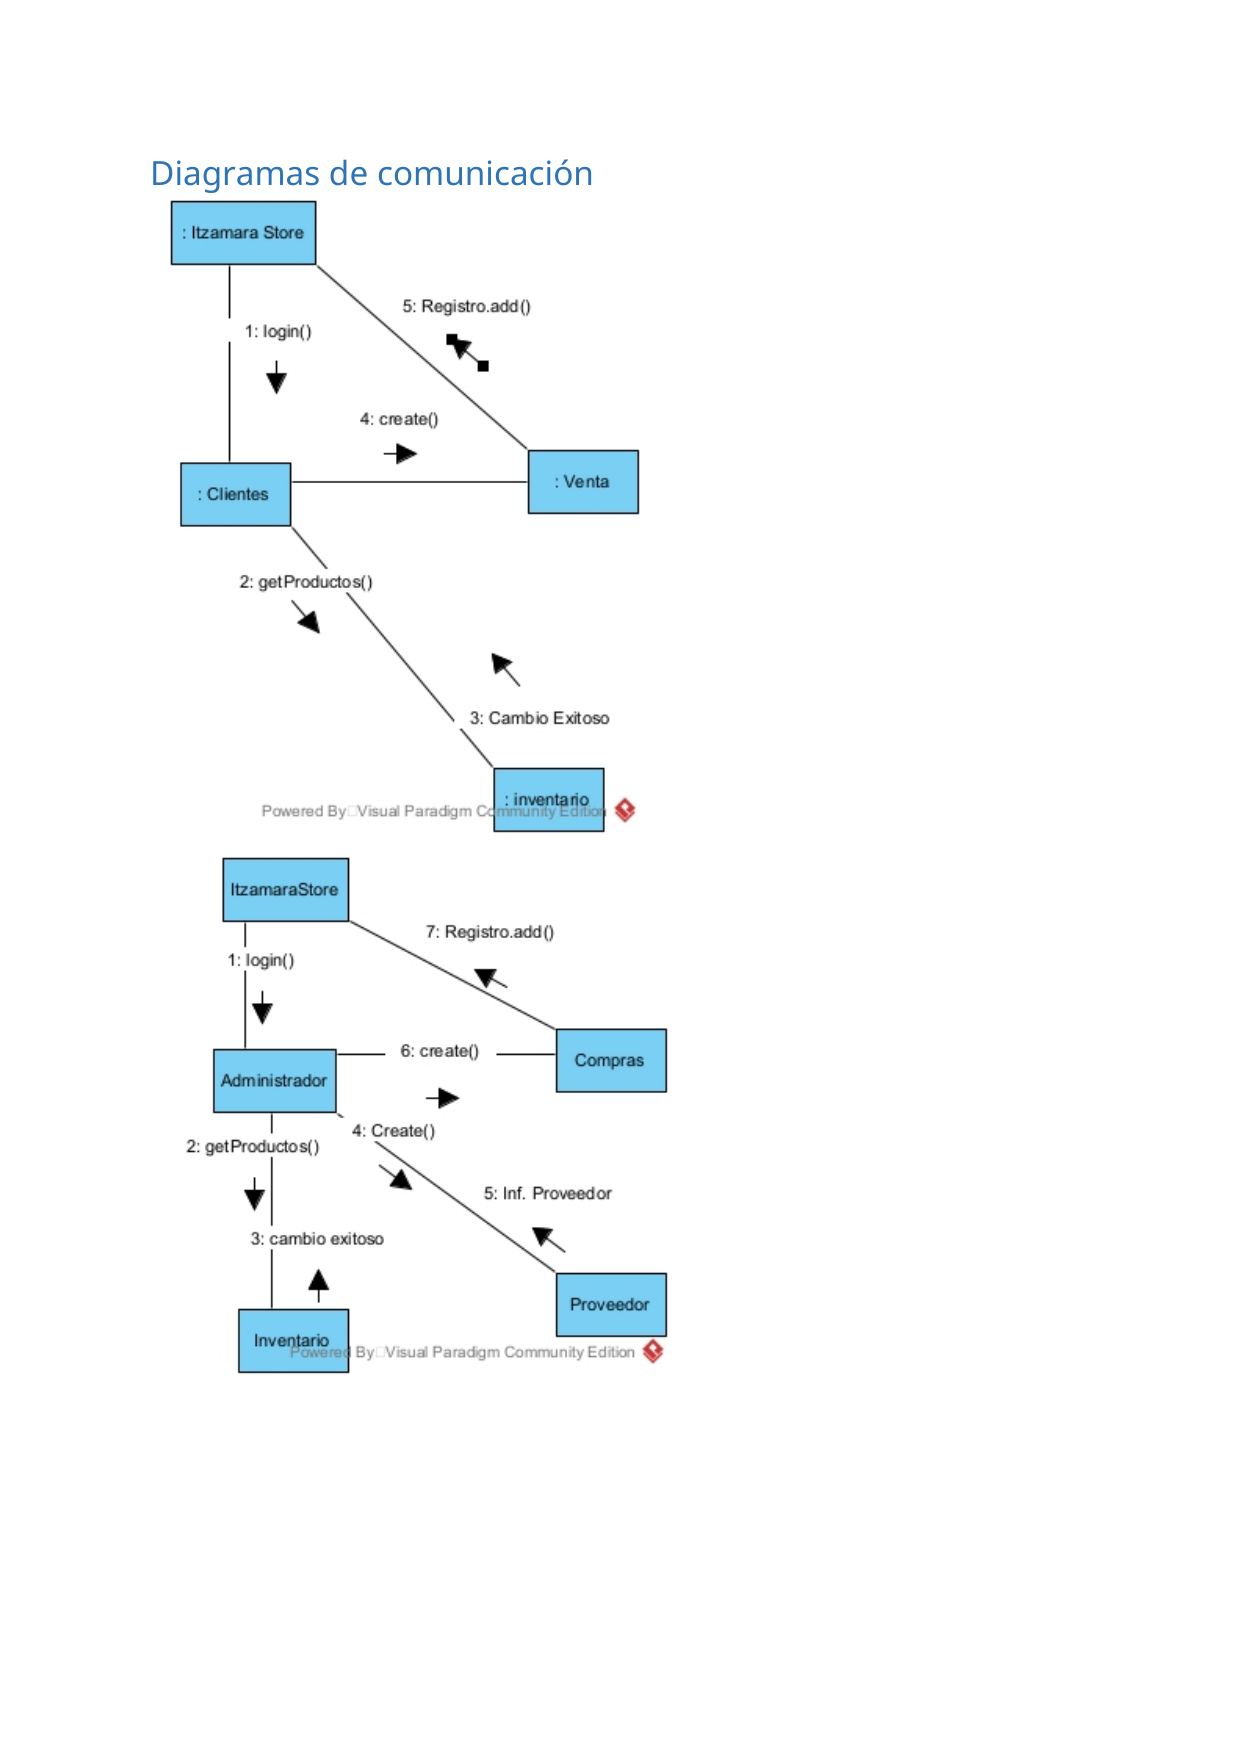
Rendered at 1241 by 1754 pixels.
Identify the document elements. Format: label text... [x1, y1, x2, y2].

subtitle Diagramas de comunicación [150, 150, 1090, 195]
